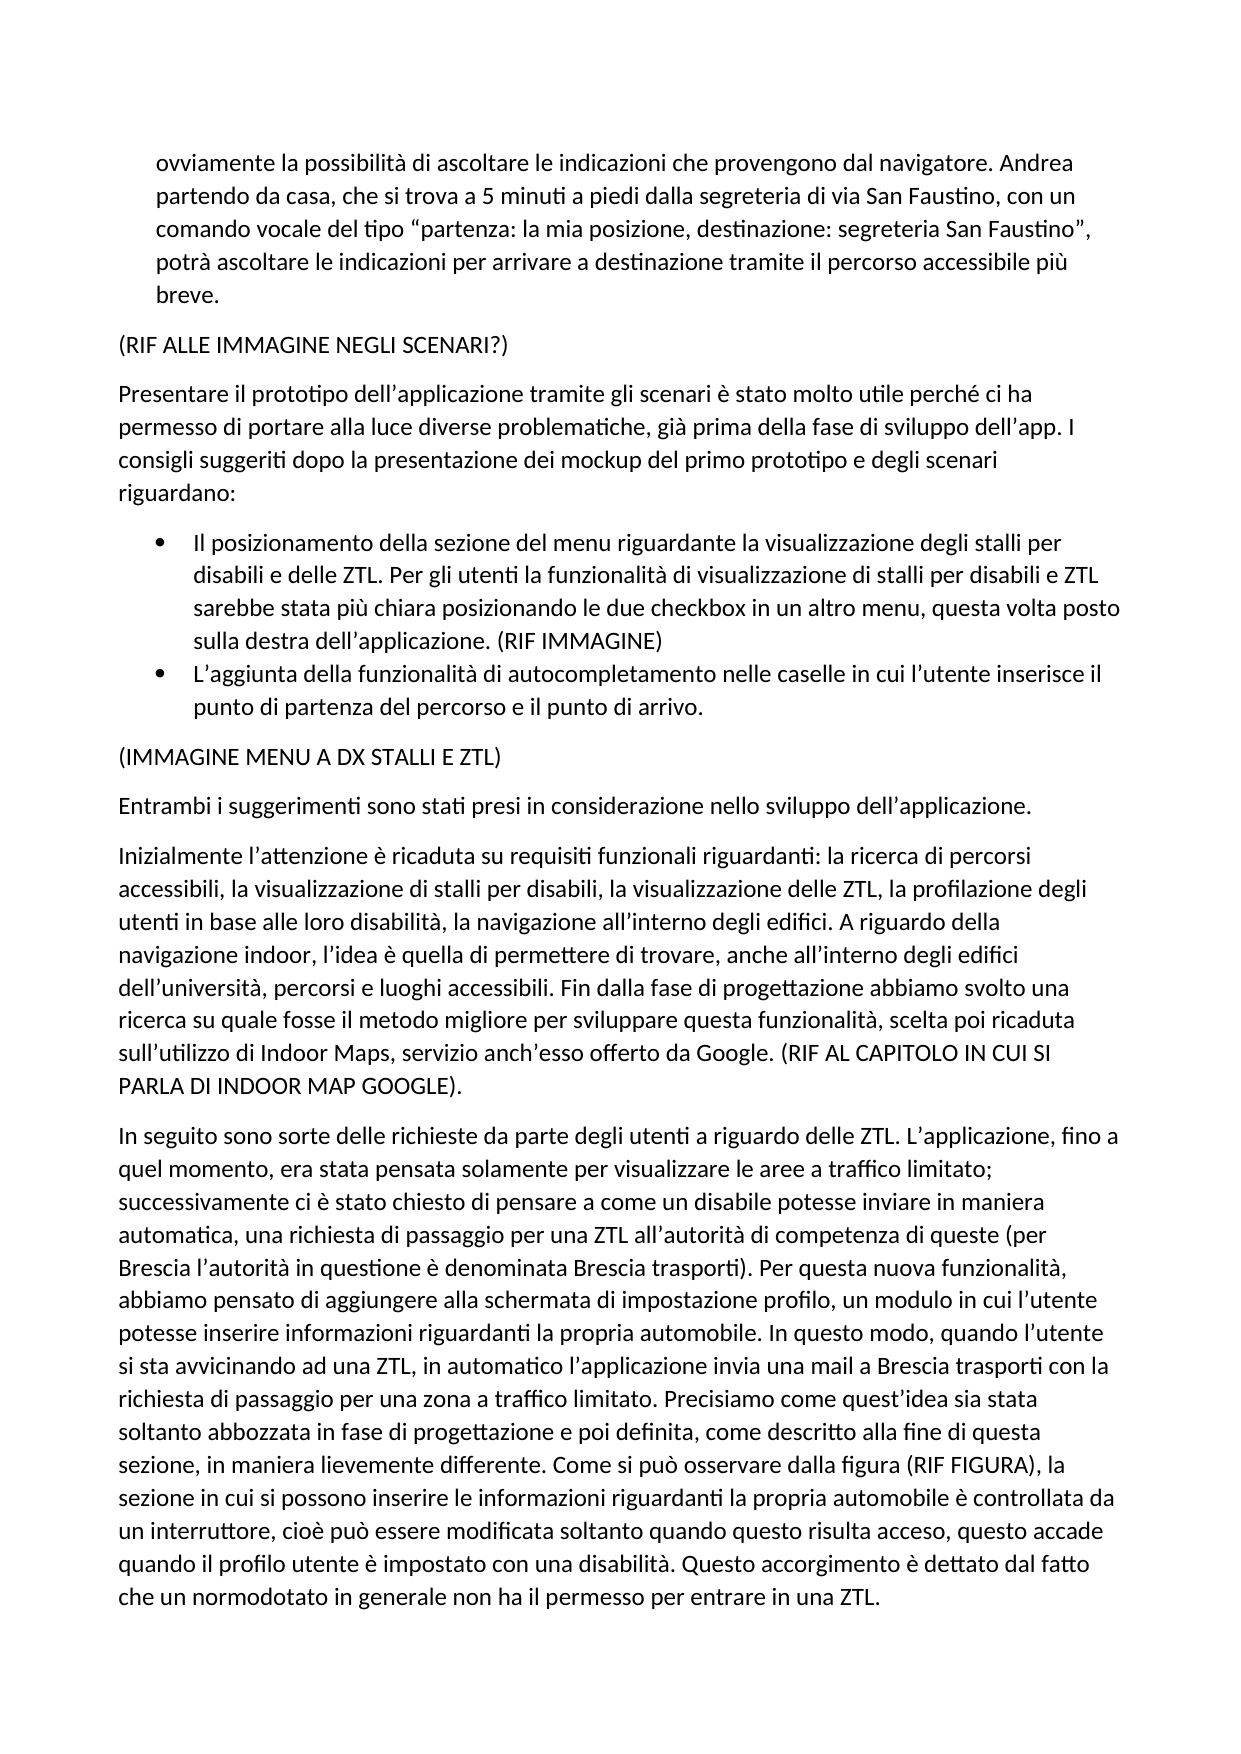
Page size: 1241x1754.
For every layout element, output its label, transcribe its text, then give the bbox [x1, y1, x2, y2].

text In seguito sono sorte delle richieste da parte degli utenti a riguardo delle ZTL. L’applicazione, fino a quel momento, era stata pensata solamente per visualizzare le aree a traffico limitato; successivamente ci è stato chiesto di pensare a come un disabile potesse inviare in maniera automatica, una richiesta di passaggio per una ZTL all’autorità di competenza di queste (per Brescia l’autorità in questione è denominata Brescia trasporti). Per questa nuova funzionalità, abbiamo pensato di aggiungere alla schermata di impostazione profilo, un modulo in cui l’utente potesse inserire informazioni riguardanti la propria automobile. In questo modo, quando l’utente si sta avvicinando ad una ZTL, in automatico l’applicazione invia una mail a Brescia trasporti con la richiesta di passaggio per una zona a traffico limitato. Precisiamo come quest’idea sia stata soltanto abbozzata in fase di progettazione e poi definita, come descritto alla fine di questa sezione, in maniera lievemente differente. Come si può osservare dalla figura (RIF FIGURA), la sezione in cui si possono inserire le informazioni riguardanti la propria automobile è controllata da un interruttore, cioè può essere modificata soltanto quando questo risulta acceso, questo accade quando il profilo utente è impostato con una disabilità. Questo accorgimento è dettato dal fatto che un normodotato in generale non ha il permesso per entrare in una ZTL. [118, 1120, 1122, 1611]
text Presentare il prototipo dell’applicazione tramite gli scenari è stato molto utile perché ci ha permesso di portare alla luce diverse problematiche, già prima della fase di sviluppo dell’app. I consigli suggeriti dopo la presentazione dei mockup del primo prototipo e degli scenari riguardano: [118, 378, 1122, 508]
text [156, 148, 1122, 310]
text Entrambi i suggerimenti sono stati presi in considerazione nello sviluppo dell’applicazione. [118, 791, 1122, 821]
text (RIF ALLE IMMAGINE NEGLI SCENARI?) [118, 329, 1122, 359]
list L’aggiunta della funzionalità di autocompletamento nelle caselle in cui l’utente inserisce il punto di partenza del percorso e il punto di arrivo. [156, 658, 1122, 722]
list Il posizionamento della sezione del menu riguardante la visualizzazione degli stalli per disabili e delle ZTL. Per gli utenti la funzionalità di visualizzazione di stalli per disabili e ZTL sarebbe stata più chiara posizionando le due checkbox in un altro menu, questa volta posto sulla destra dell’applicazione. (RIF IMMAGINE) [156, 527, 1122, 656]
text Inizialmente l’attenzione è ricaduta su requisiti funzionali riguardanti: la ricerca di percorsi accessibili, la visualizzazione di stalli per disabili, la visualizzazione delle ZTL, la profilazione degli utenti in base alle loro disabilità, la navigazione all’interno degli edifici. A riguardo della navigazione indoor, l’idea è quella di permettere di trovare, anche all’interno degli edifici dell’università, percorsi e luoghi accessibili. Fin dalla fase di progettazione abbiamo svolto una ricerca su quale fosse il metodo migliore per sviluppare questa funzionalità, scelta poi ricaduta sull’utilizzo di Indoor Maps, servizio anch’esso offerto da Google. (RIF AL CAPITOLO IN CUI SI PARLA DI INDOOR MAP GOOGLE). [118, 840, 1122, 1101]
text (IMMAGINE MENU A DX STALLI E ZTL) [118, 741, 1122, 771]
